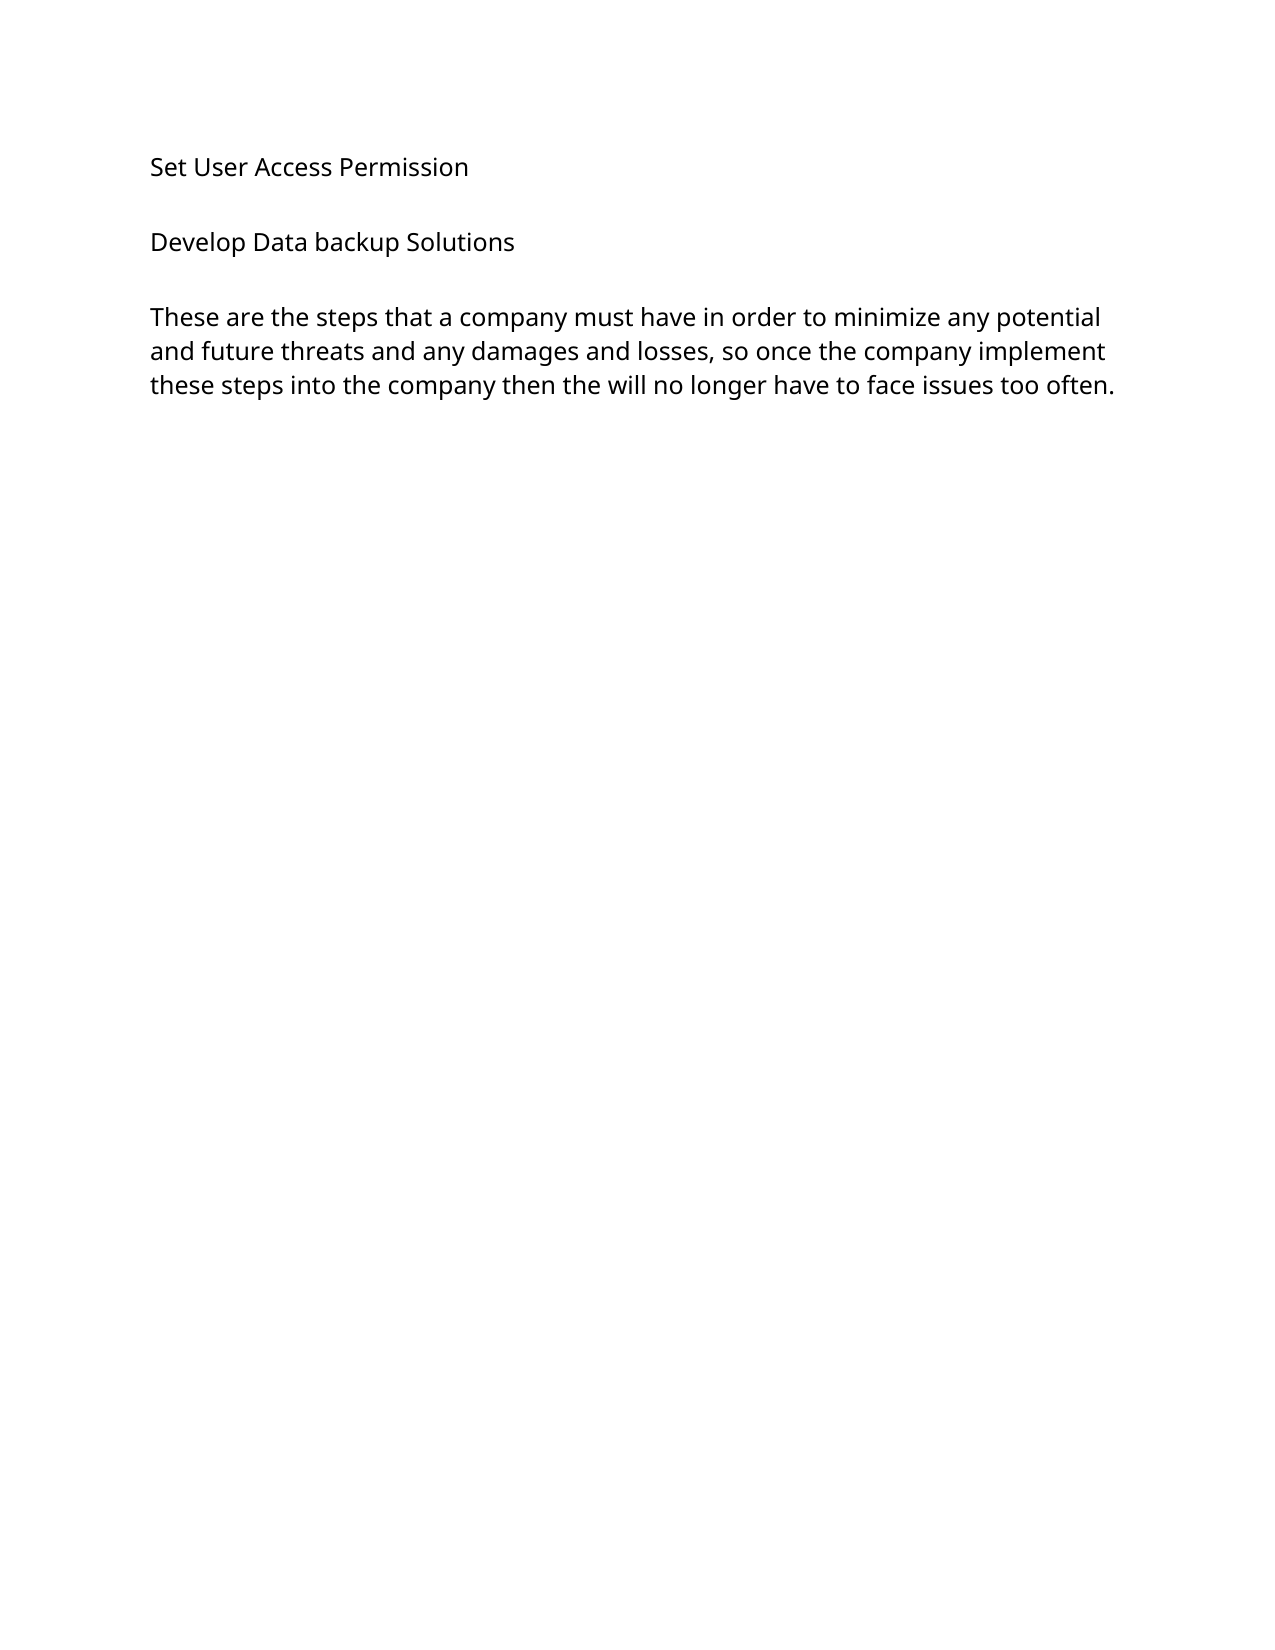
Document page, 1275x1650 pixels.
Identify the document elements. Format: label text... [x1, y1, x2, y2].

text These are the steps that a company must have in order to minimize any potential and future threats and any damages and losses, so once the company implement these steps into the company then the will no longer have to face issues too often. [150, 299, 1125, 402]
text Develop Data backup Solutions [150, 225, 1125, 259]
text Set User Access Permission [150, 150, 1125, 184]
